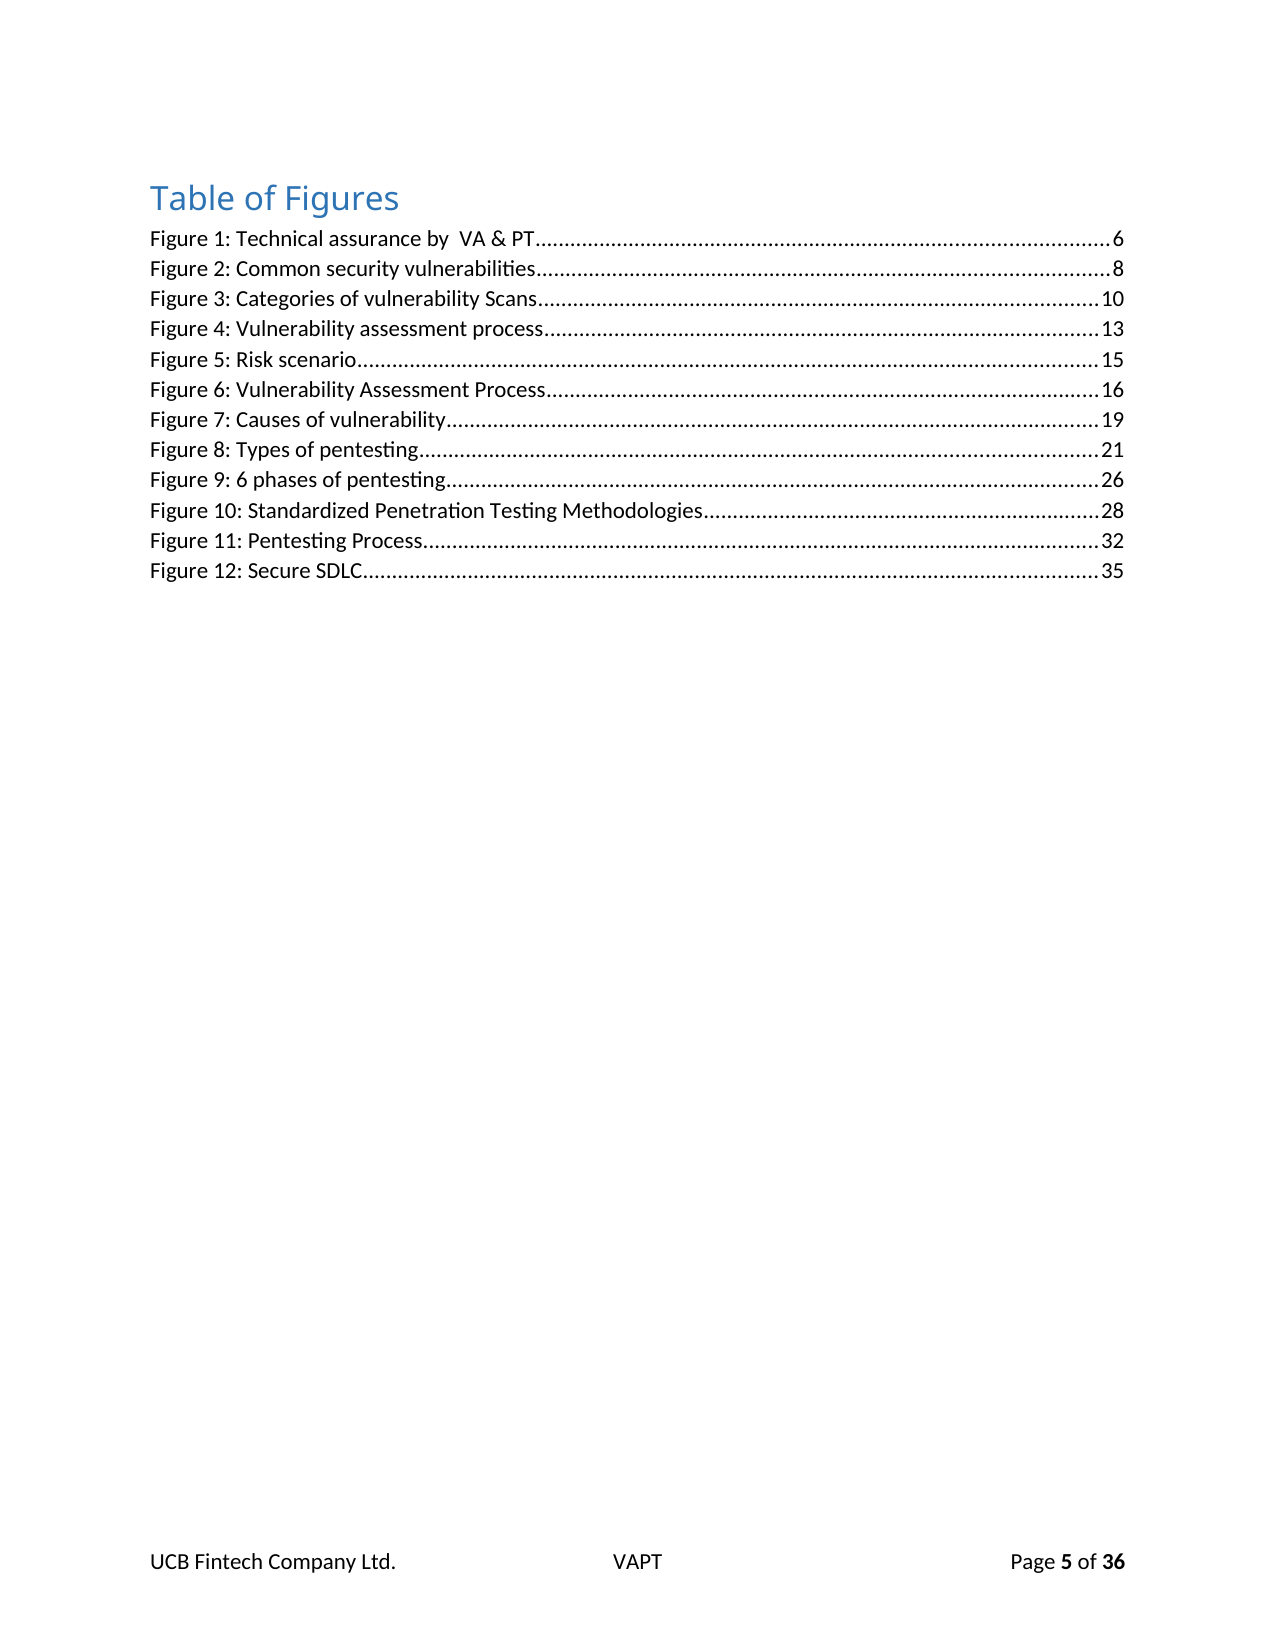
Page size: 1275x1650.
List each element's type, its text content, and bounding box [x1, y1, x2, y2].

text Figure 8: Types of pentesting 21 [150, 435, 1125, 463]
text Figure 12: Secure SDLC 35 [150, 556, 1125, 584]
text Figure 5: Risk scenario 15 [150, 345, 1125, 373]
text Figure 3: Categories of vulnerability Scans 10 [150, 284, 1125, 312]
text Figure 6: Vulnerability Assessment Process 16 [150, 375, 1125, 403]
subtitle Table of Figures [150, 175, 1125, 220]
text Figure 7: Causes of vulnerability 19 [150, 405, 1125, 433]
text Figure 11: Pentesting Process 32 [150, 526, 1125, 554]
text Figure 4: Vulnerability assessment process 13 [150, 314, 1125, 343]
text Figure 9: 6 phases of pentesting 26 [150, 466, 1125, 494]
text Figure 1: Technical assurance by VA & PT 6 [150, 224, 1125, 252]
text Figure 10: Standardized Penetration Testing Methodologies 28 [150, 496, 1125, 524]
text Figure 2: Common security vulnerabilities 8 [150, 254, 1125, 282]
